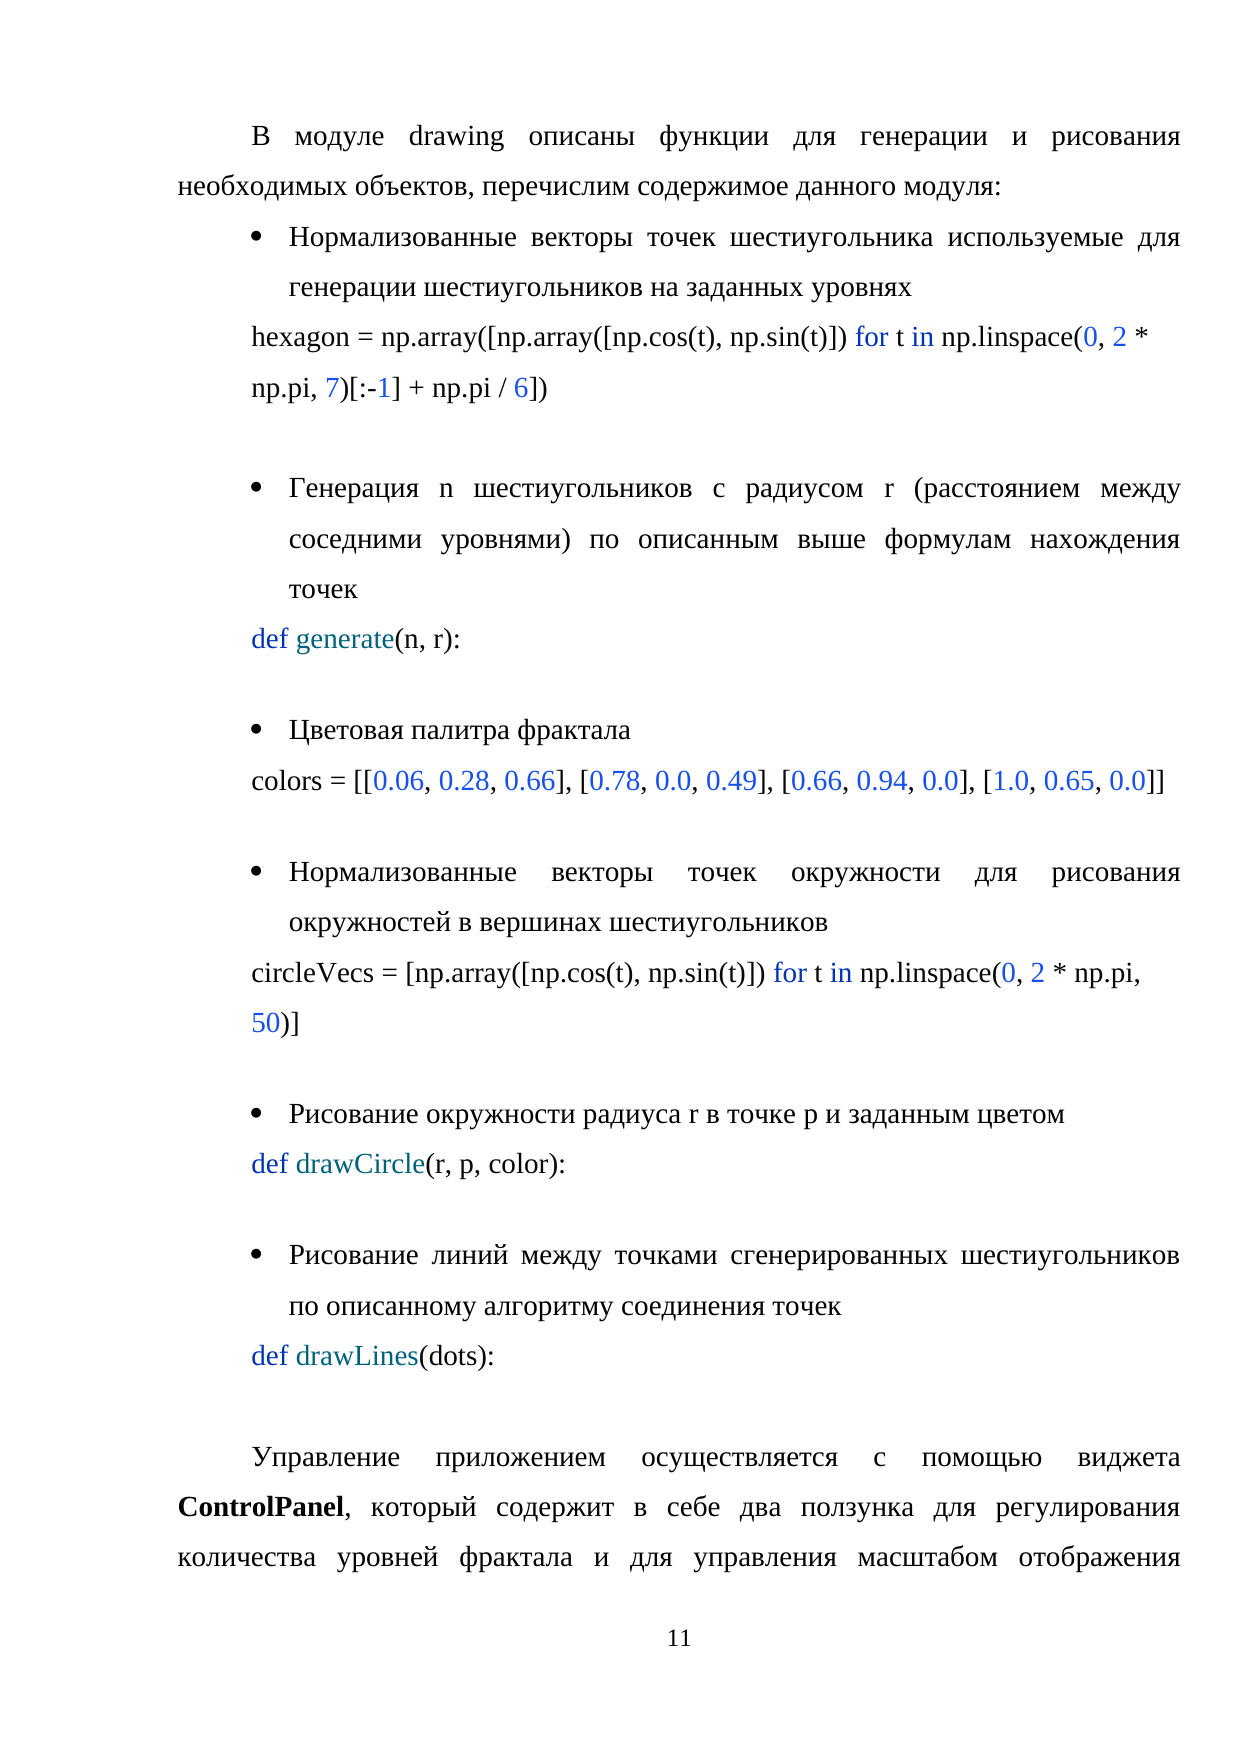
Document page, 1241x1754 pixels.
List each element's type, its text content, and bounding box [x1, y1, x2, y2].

text hexagon = np.array([np.array([np.cos(t), np.sin(t)]) for t in np.linspace(0, 2 * np.pi, 7)[:-1] + np.pi / 6]) [251, 319, 1181, 403]
text def drawLines(dots): [251, 1338, 1181, 1372]
list Цветовая палитра фрактала [251, 712, 1181, 746]
text def generate(n, r): [251, 621, 1181, 698]
text colors = [[0.06, 0.28, 0.66], [0.78, 0.0, 0.49], [0.66, 0.94, 0.0], [1.0, 0.65, 0.0]] [251, 763, 1181, 839]
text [177, 1439, 1181, 1573]
list Генерация n шестиугольников с радиусом r (расстоянием между соседними уровнями) по описанным выше формулам нахождения точек [251, 470, 1181, 605]
text circleVecs = [np.array([np.cos(t), np.sin(t)]) for t in np.linspace(0, 2 * np.pi, 50)] [251, 955, 1181, 1082]
text def drawCircle(r, p, color): [251, 1146, 1181, 1223]
list Нормализованные векторы точек шестиугольника используемые для генерации шестиугольников на заданных уровнях [251, 219, 1181, 303]
list Рисование линий между точками сгенерированных шестиугольников по описанному алгоритму соединения точек [251, 1237, 1181, 1321]
list Рисование окружности радиуса r в точке p и заданным цветом [251, 1096, 1181, 1130]
text В модуле drawing описаны функции для генерации и рисования необходимых объектов, перечислим содержимое данного модуля: [177, 118, 1181, 202]
list Нормализованные векторы точек окружности для рисования окружностей в вершинах шестиугольников [251, 854, 1181, 938]
